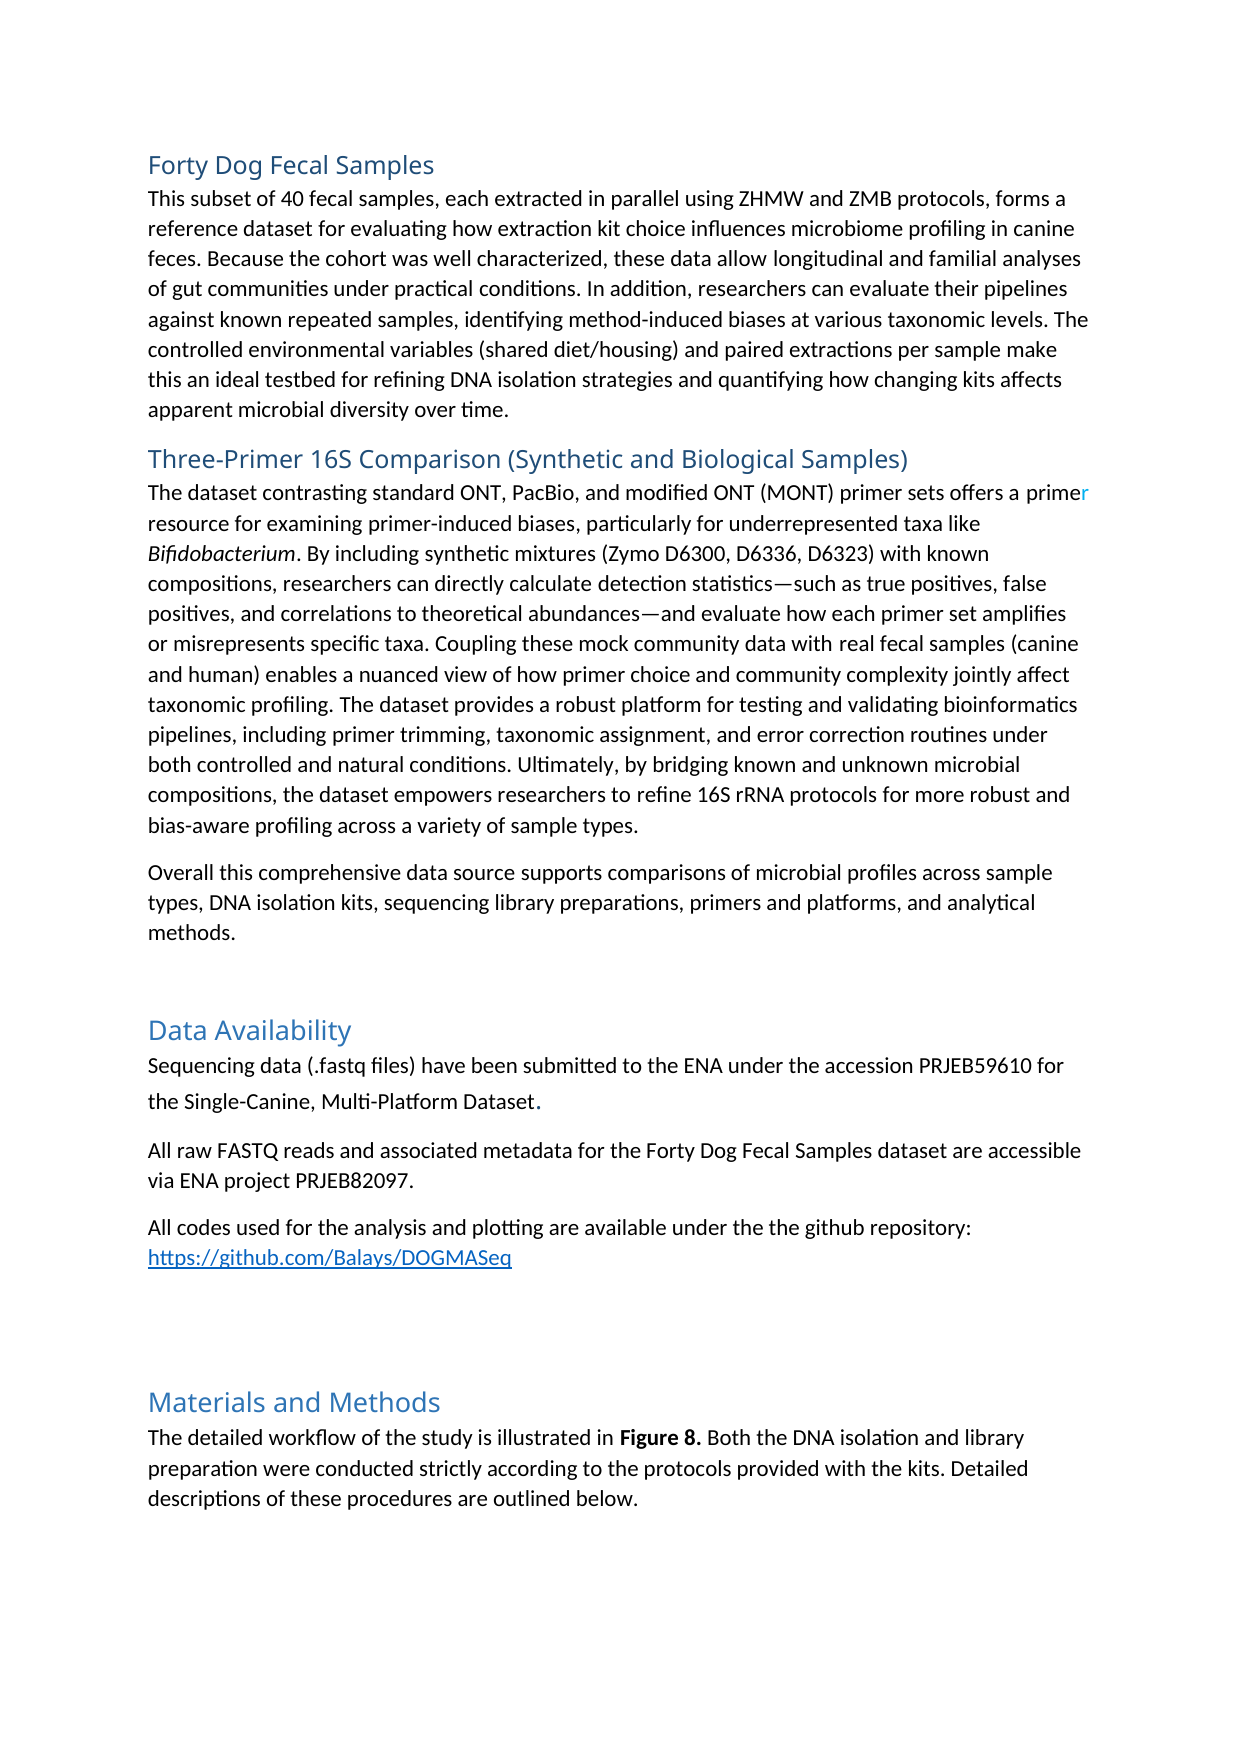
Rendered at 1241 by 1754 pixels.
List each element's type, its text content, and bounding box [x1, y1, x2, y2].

text Sequencing data (.fastq files) have been submitted to the ENA under the accession PRJEB59610 for the Single-Canine, Multi-Platform Dataset. [148, 1052, 1093, 1116]
text Three-Primer 16S Comparison (Synthetic and Biological Samples) The dataset contrasting standard ONT, PacBio, and modified ONT (MONT) primer sets offers a primer resource for examining primer-induced biases, particularly for underrepresented taxa like Bifidobacterium. By including synthetic mixtures (Zymo D6300, D6336, D6323) with known compositions, researchers can directly calculate detection statistics—such as true positives, false positives, and correlations to theoretical abundances—and evaluate how each primer set amplifies or misrepresents specific taxa. Coupling these mock community data with real fecal samples (canine and human) enables a nuanced view of how primer choice and community complexity jointly affect taxonomic profiling. The dataset provides a robust platform for testing and validating bioinformatics pipelines, including primer trimming, taxonomic assignment, and error correction routines under both controlled and natural conditions. Ultimately, by bridging known and unknown microbial compositions, the dataset empowers researchers to refine 16S rRNA protocols for more robust and bias-aware profiling across a variety of sample types. [148, 442, 1093, 839]
text The detailed workflow of the study is illustrated in Figure 8. Both the DNA isolation and library preparation were conducted strictly according to the protocols provided with the kits. Detailed descriptions of these procedures are outlined below. [148, 1423, 1093, 1512]
text All raw FASTQ reads and associated metadata for the Forty Dog Fecal Samples dataset are accessible via ENA project PRJEB82097. [148, 1136, 1093, 1194]
text All codes used for the analysis and plotting are available under the the github repository: https://github.com/Balays/DOGMASeq [148, 1213, 1093, 1271]
subtitle Data Availability [148, 1012, 1093, 1049]
text Forty Dog Fecal Samples This subset of 40 fecal samples, each extracted in parallel using ZHMW and ZMB protocols, forms a reference dataset for evaluating how extraction kit choice influences microbiome profiling in canine feces. Because the cohort was well characterized, these data allow longitudinal and familial analyses of gut communities under practical conditions. In addition, researchers can evaluate their pipelines against known repeated samples, identifying method-induced biases at various taxonomic levels. The controlled environmental variables (shared diet/housing) and paired extractions per sample make this an ideal testbed for refining DNA isolation strategies and quantifying how changing kits affects apparent microbial diversity over time. [148, 148, 1093, 423]
subtitle Materials and Methods [148, 1384, 1093, 1421]
text Overall this comprehensive data source supports comparisons of microbial profiles across sample types, DNA isolation kits, sequencing library preparations, primers and platforms, and analytical methods. [148, 858, 1093, 946]
